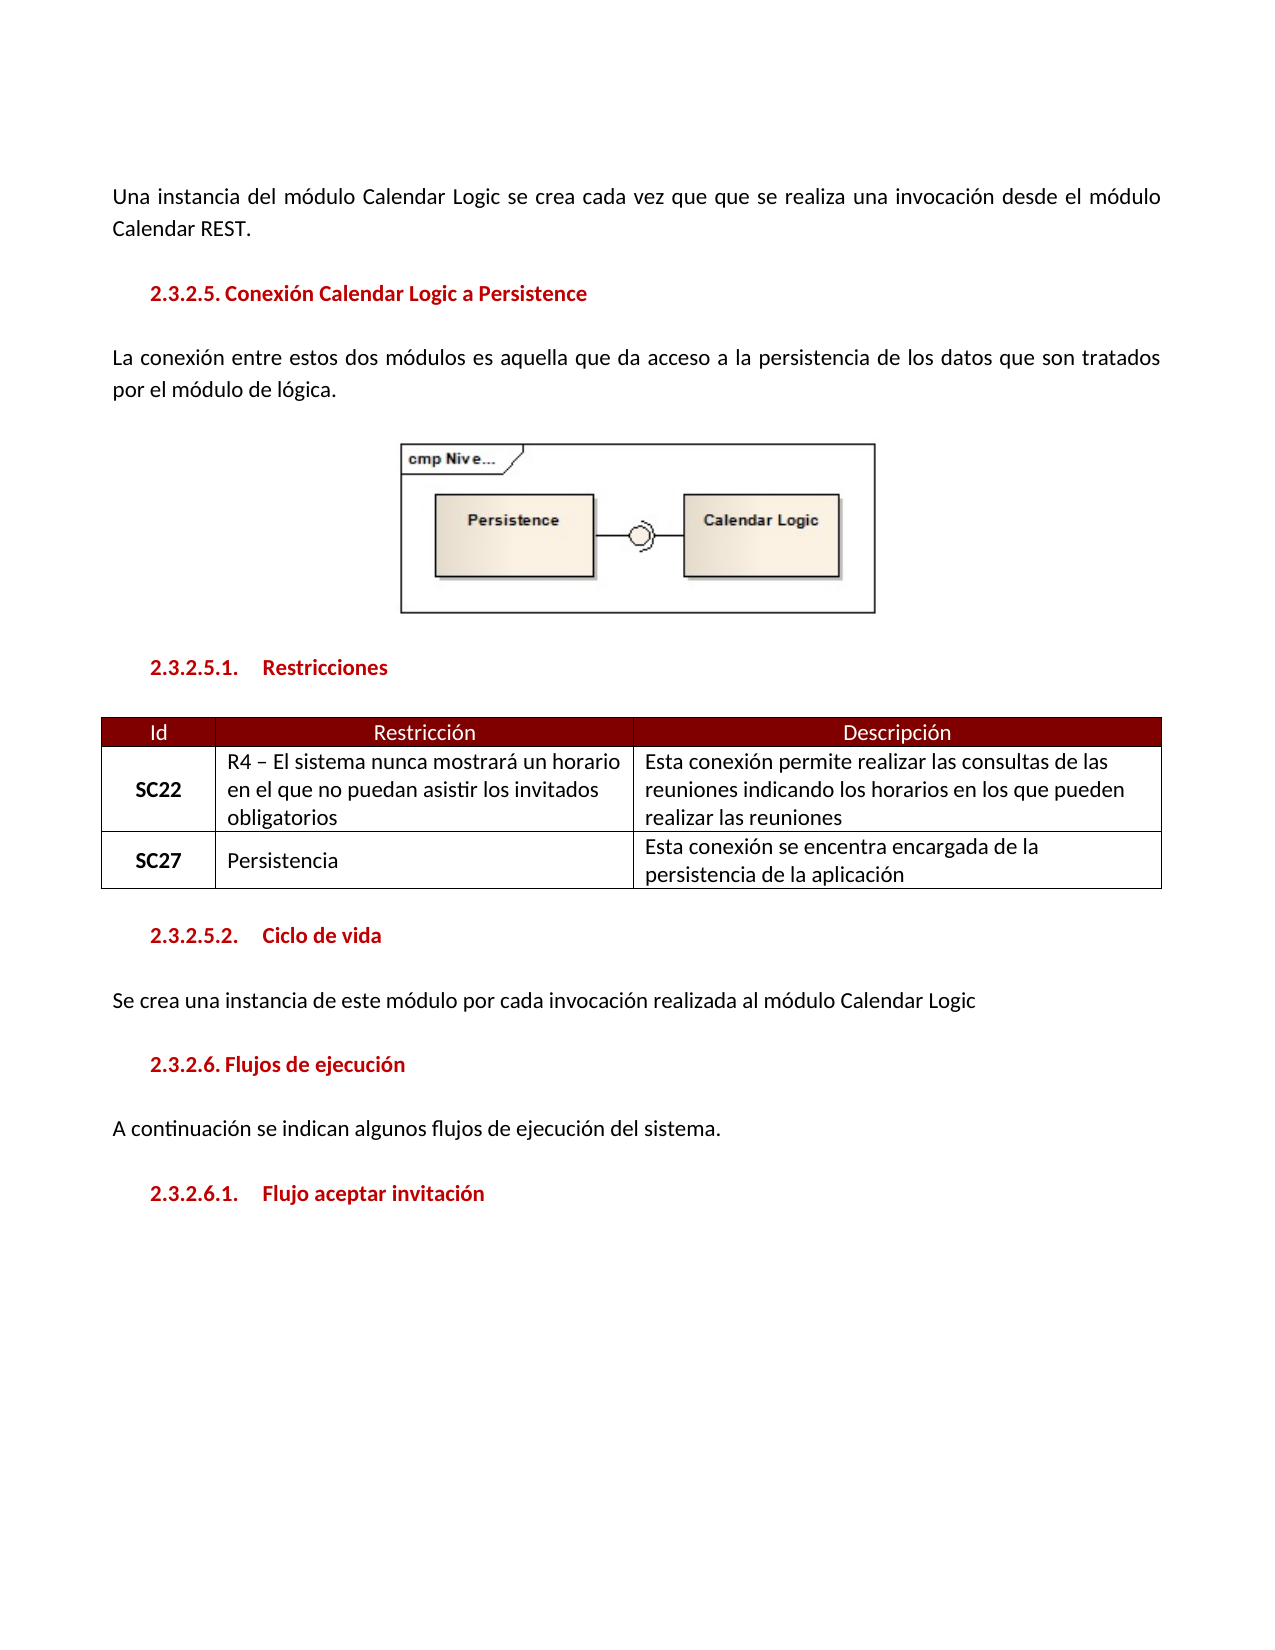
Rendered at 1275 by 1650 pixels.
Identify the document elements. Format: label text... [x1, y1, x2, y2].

list Ciclo de vida [150, 921, 1162, 949]
text A continuación se indican algunos flujos de ejecución del sistema. [112, 1114, 1162, 1143]
text Se crea una instancia de este módulo por cada invocación realizada al módulo Calendar Logic [112, 986, 1162, 1014]
list Flujos de ejecución [150, 1050, 1162, 1078]
table_cell R4 – El sistema nunca mostrará un horario en el que no puedan asistir los invitados obligatorios [216, 747, 633, 831]
table_cell Esta conexión se encentra encargada de la persistencia de la aplicación [634, 832, 1161, 888]
table_header Descripción [634, 718, 1161, 746]
text Una instancia del módulo Calendar Logic se crea cada vez que que se realiza una invocación desde el módulo Calendar REST. [112, 182, 1162, 242]
picture [396, 439, 879, 617]
table_cell Esta conexión permite realizar las consultas de las reuniones indicando los horarios en los que pueden realizar las reuniones [634, 747, 1161, 831]
text La conexión entre estos dos módulos es aquella que da acceso a la persistencia de los datos que son tratados por el módulo de lógica. [112, 343, 1162, 403]
list Restricciones [150, 653, 1162, 681]
table_cell Persistencia [216, 832, 633, 888]
list Conexión Calendar Logic a Persistence [150, 279, 1162, 307]
table_cell SC27 [102, 832, 215, 888]
table_header Id [102, 718, 215, 746]
list Flujo aceptar invitación [150, 1179, 1162, 1207]
table_cell SC22 [102, 747, 215, 831]
table_header Restricción [216, 718, 633, 746]
